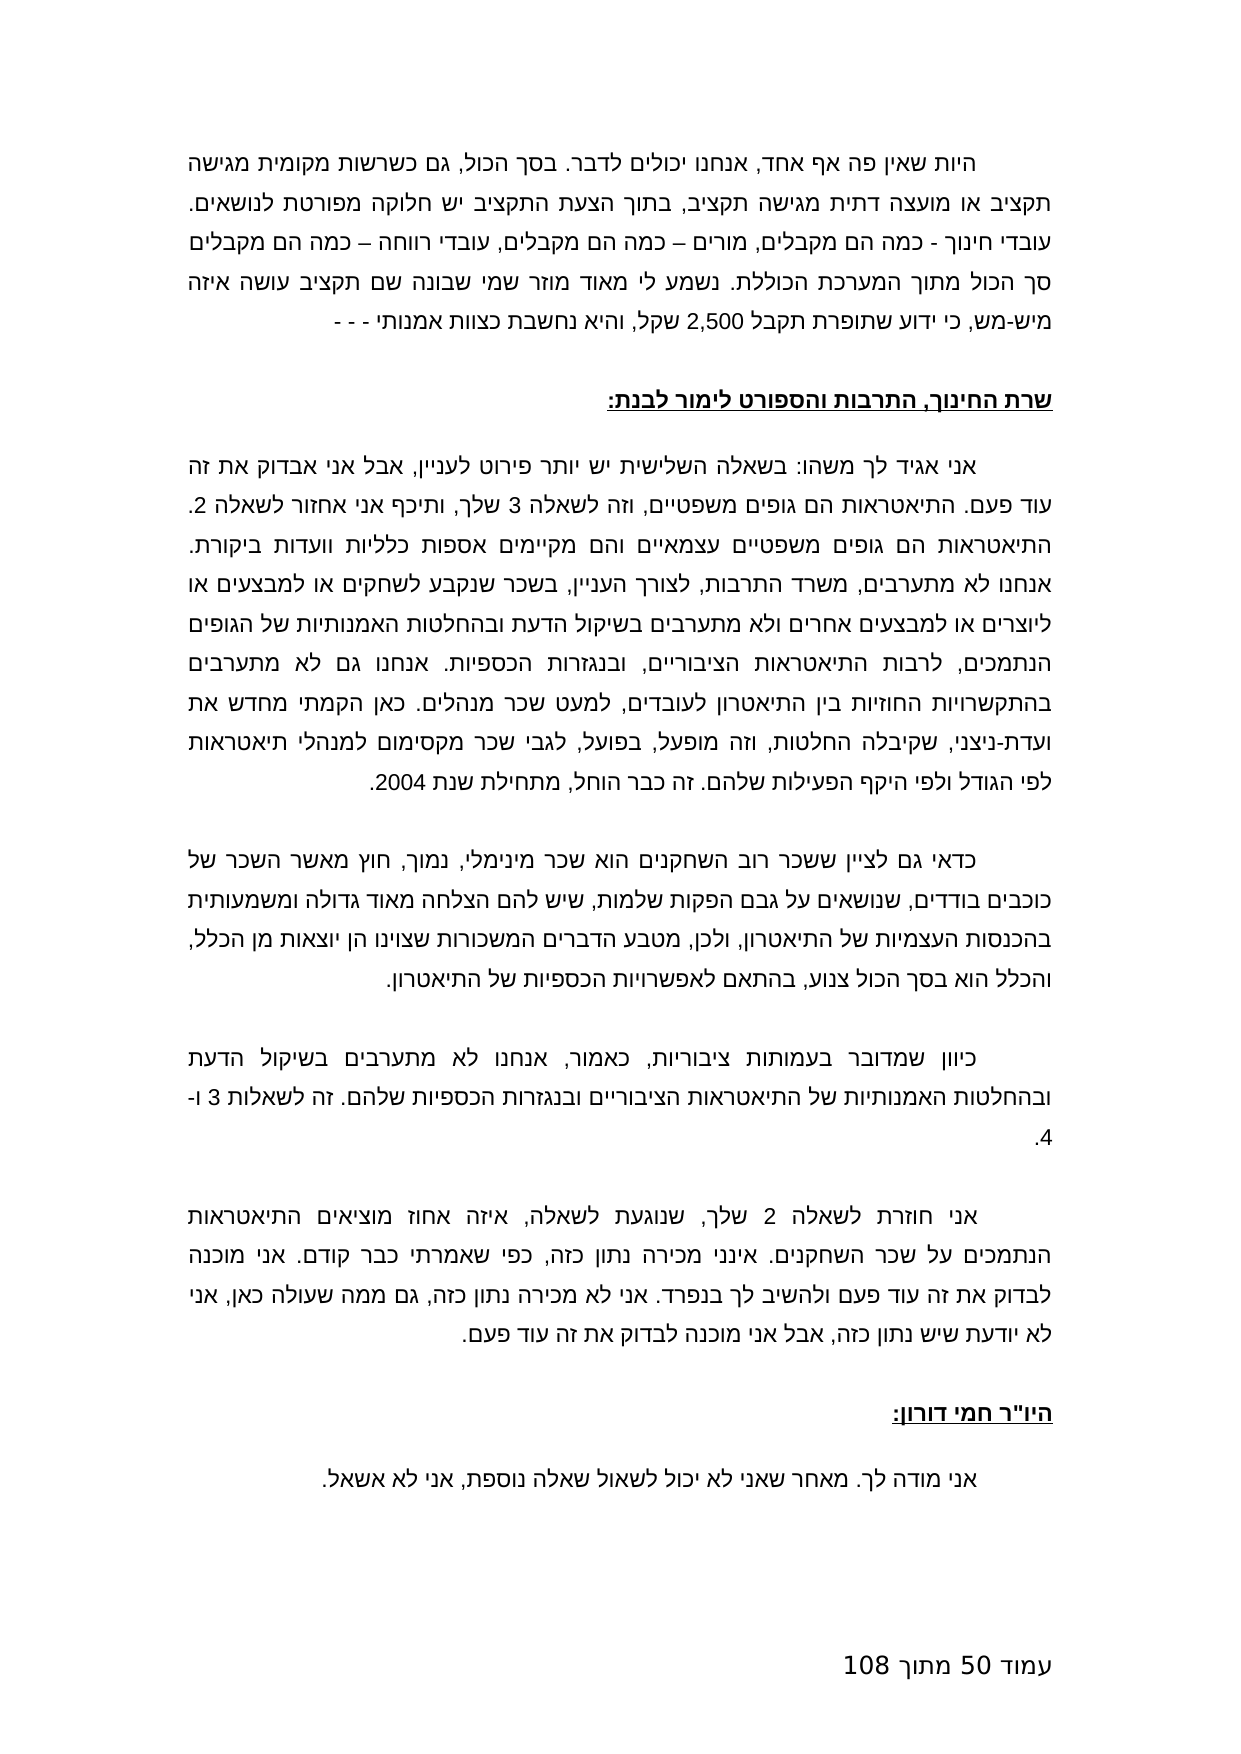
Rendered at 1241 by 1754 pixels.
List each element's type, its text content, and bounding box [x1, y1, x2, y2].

text כדאי גם לציין ששכר רוב השחקנים הוא שכר מינימלי, נמוך, חוץ מאשר השכר של כוכבים בודדים, שנושאים על גבם הפקות שלמות, שיש להם הצלחה מאוד גדולה ומשמעותית בהכנסות העצמיות של התיאטרון, ולכן, מטבע הדברים המשכורות שצוינו הן יוצאות מן הכלל, והכלל הוא בסך הכול צנוע, בהתאם לאפשרויות הכספיות של התיאטרון. [187, 847, 1053, 992]
text היו"ר חמי דורון: [187, 1400, 1053, 1427]
text כיוון שמדובר בעמותות ציבוריות, כאמור, אנחנו לא מתערבים בשיקול הדעת ובהחלטות האמנותיות של התיאטראות הציבוריים ובנגזרות הכספיות שלהם. זה לשאלות 3 ו-4. [187, 1045, 1053, 1150]
text אני אגיד לך משהו: בשאלה השלישית יש יותר פירוט לעניין, אבל אני אבדוק את זה עוד פעם. התיאטראות הם גופים משפטיים, וזה לשאלה 3 שלך, ותיכף אני אחזור לשאלה 2. התיאטראות הם גופים משפטיים עצמאיים והם מקיימים אספות כלליות וועדות ביקורת. אנחנו לא מתערבים, משרד התרבות, לצורך העניין, בשכר שנקבע לשחקים או למבצעים או ליוצרים או למבצעים אחרים ולא מתערבים בשיקול הדעת ובהחלטות האמנותיות של הגופים הנתמכים, לרבות התיאטראות הציבוריים, ובנגזרות הכספיות. אנחנו גם לא מתערבים בהתקשרויות החוזיות בין התיאטרון לעובדים, למעט שכר מנהלים. כאן הקמתי מחדש את ועדת-ניצני, שקיבלה החלטות, וזה מופעל, בפועל, לגבי שכר מקסימום למנהלי תיאטראות לפי הגודל ולפי היקף הפעילות שלהם. זה כבר הוחל, מתחילת שנת 2004. [187, 453, 1053, 795]
text אני מודה לך. מאחר שאני לא יכול לשאול שאלה נוספת, אני לא אשאל. [187, 1466, 1053, 1492]
text שרת החינוך, התרבות והספורט לימור לבנת: [187, 387, 1053, 413]
text היות שאין פה אף אחד, אנחנו יכולים לדבר. בסך הכול, גם כשרשות מקומית מגישה תקציב או מועצה דתית מגישה תקציב, בתוך הצעת התקציב יש חלוקה מפורטת לנושאים. עובדי חינוך - כמה הם מקבלים, מורים – כמה הם מקבלים, עובדי רווחה – כמה הם מקבלים סך הכול מתוך המערכת הכוללת. נשמע לי מאוד מוזר שמי שבונה שם תקציב עושה איזה מיש-מש, כי ידוע שתופרת תקבל 2,500 שקל, והיא נחשבת כצוות אמנותי - - - [187, 150, 1053, 334]
text אני חוזרת לשאלה 2 שלך, שנוגעת לשאלה, איזה אחוז מוציאים התיאטראות הנתמכים על שכר השחקנים. אינני מכירה נתון כזה, כפי שאמרתי כבר קודם. אני מוכנה לבדוק את זה עוד פעם ולהשיב לך בנפרד. אני לא מכירה נתון כזה, גם ממה שעולה כאן, אני לא יודעת שיש נתון כזה, אבל אני מוכנה לבדוק את זה עוד פעם. [187, 1203, 1053, 1348]
